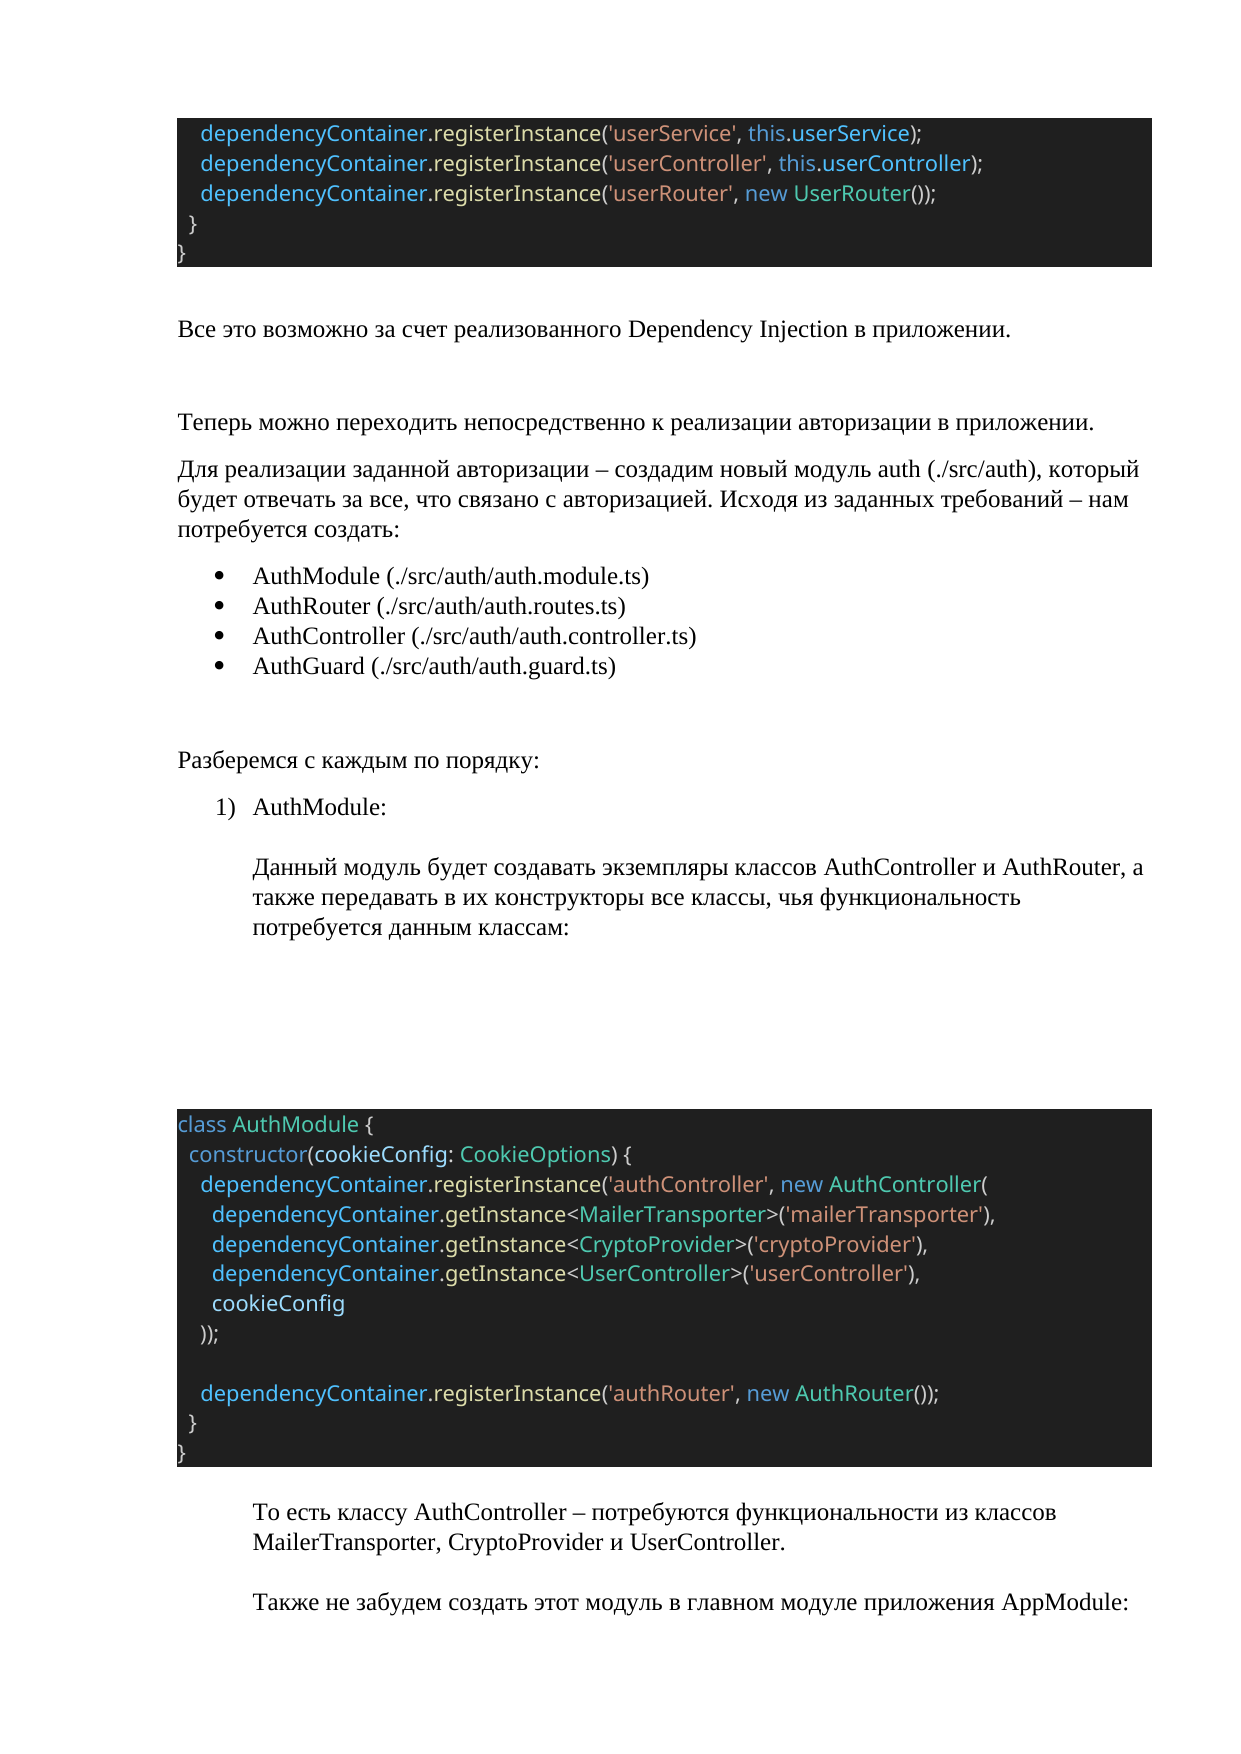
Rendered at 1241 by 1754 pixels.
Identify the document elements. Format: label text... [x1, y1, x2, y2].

text } [177, 237, 1152, 267]
text dependencyContainer.registerInstance('userRouter', new UserRouter()); [177, 178, 1152, 207]
text Разберемся с каждым по порядку: [177, 745, 1152, 774]
list AuthModule (./src/auth/auth.module.ts) [215, 561, 1152, 590]
text class AuthModule { [177, 1109, 1152, 1139]
text dependencyContainer.registerInstance('authController', new AuthController( [177, 1169, 1152, 1199]
list AuthModule: [215, 792, 1152, 821]
list AuthController (./src/auth/auth.controller.ts) [215, 621, 1152, 650]
list То есть классу AuthController – потребуются функциональности из классов MailerTransporter, CryptoProvider и UserController. [252, 1497, 1152, 1556]
text dependencyContainer.registerInstance('userController', this.userController); [177, 148, 1152, 178]
text dependencyContainer.getInstance<UserController>('userController'), [177, 1258, 1152, 1288]
text cookieConfig [177, 1288, 1152, 1318]
list AuthGuard (./src/auth/auth.guard.ts) [215, 651, 1152, 680]
list AuthRouter (./src/auth/auth.routes.ts) [215, 591, 1152, 620]
text dependencyContainer.getInstance<MailerTransporter>('mailerTransporter'), [177, 1199, 1152, 1229]
text )); [177, 1318, 1152, 1348]
list Данный модуль будет создавать экземпляры классов AuthController и AuthRouter, а также передавать в их конструкторы все классы, чья функциональность потребуется данным классам: [252, 852, 1152, 941]
text Для реализации заданной авторизации – создадим новый модуль auth (./src/auth), который будет отвечать за все, что связано с авторизацией. Исходя из заданных требований – нам потребуется создать: [177, 454, 1152, 543]
text constructor(cookieConfig: CookieOptions) { [177, 1139, 1152, 1169]
text dependencyContainer.getInstance<CryptoProvider>('cryptoProvider'), [177, 1229, 1152, 1258]
text } [177, 207, 1152, 237]
list Также не забудем создать этот модуль в главном модуле приложения AppModule: [252, 1587, 1152, 1616]
text } [177, 1407, 1152, 1437]
text Все это возможно за счет реализованного Dependency Injection в приложении. [177, 314, 1152, 343]
text Теперь можно переходить непосредственно к реализации авторизации в приложении. [177, 407, 1152, 436]
text dependencyContainer.registerInstance('userService', this.userService); [177, 118, 1152, 148]
text } [177, 1437, 1152, 1467]
text dependencyContainer.registerInstance('authRouter', new AuthRouter()); [177, 1378, 1152, 1407]
